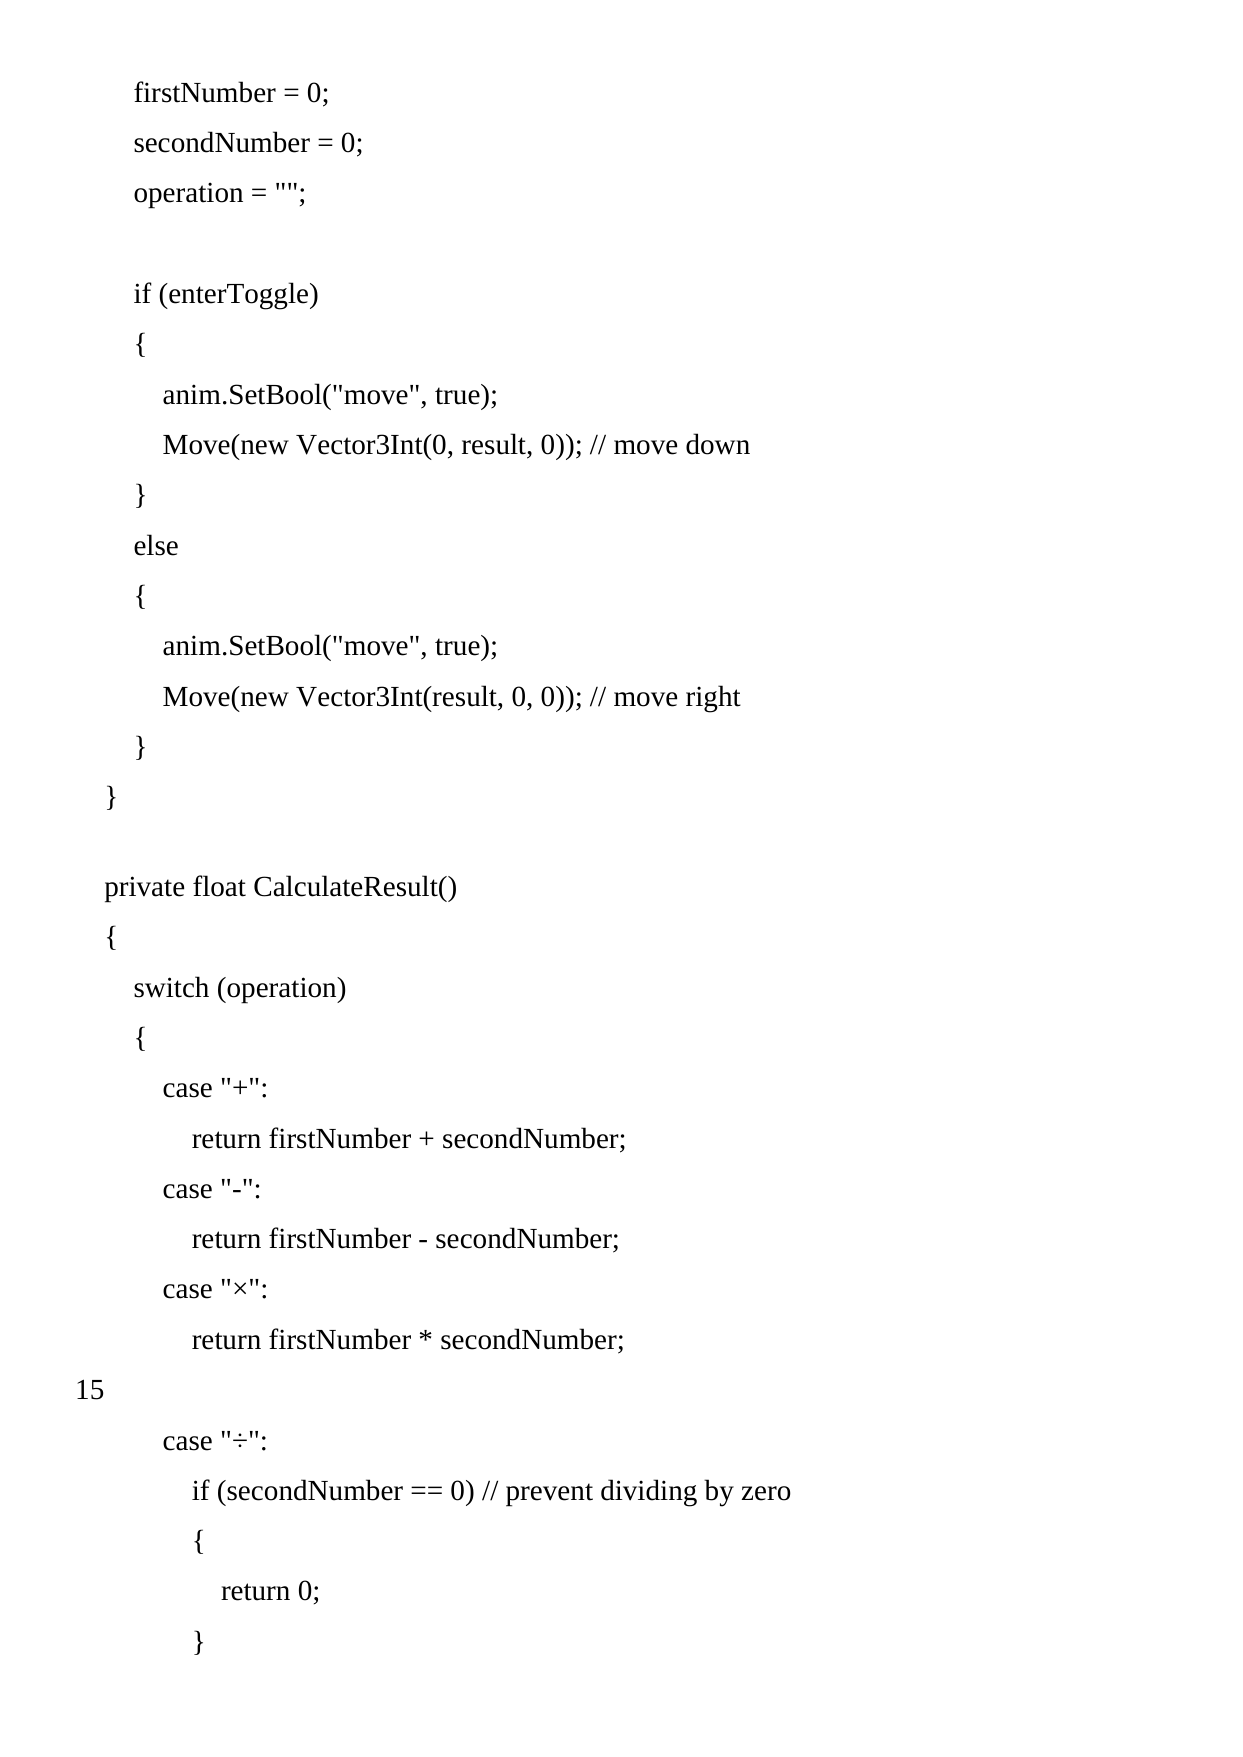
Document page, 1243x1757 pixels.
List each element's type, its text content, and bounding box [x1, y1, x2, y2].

text operation = ""; [75, 176, 1168, 209]
text } [75, 779, 1168, 813]
text case "×": [75, 1272, 1168, 1305]
text return firstNumber + secondNumber; [75, 1121, 1168, 1154]
text } [75, 477, 1168, 511]
text Move(new Vector3Int(result, 0, 0)); // move right [75, 679, 1168, 712]
text secondNumber = 0; [75, 125, 1168, 159]
text } [75, 1624, 1168, 1657]
text { [75, 327, 1168, 360]
text anim.SetBool("move", true); [75, 628, 1168, 662]
text firstNumber = 0; [75, 75, 1168, 108]
text } [75, 729, 1168, 763]
text if (enterToggle) [75, 276, 1168, 310]
text case "+": [75, 1070, 1168, 1104]
text { [75, 578, 1168, 612]
text { [75, 1020, 1168, 1054]
text private float CalculateResult() [75, 869, 1168, 903]
text Move(new Vector3Int(0, result, 0)); // move down [75, 427, 1168, 461]
text { [75, 1523, 1168, 1557]
text else [75, 528, 1168, 561]
text anim.SetBool("move", true); [75, 377, 1168, 410]
text return firstNumber * secondNumber; 15 [75, 1322, 1168, 1406]
text case "÷": [75, 1423, 1168, 1456]
text case "-": [75, 1171, 1168, 1204]
text return 0; [75, 1573, 1168, 1607]
text return firstNumber - secondNumber; [75, 1221, 1168, 1255]
text if (secondNumber == 0) // prevent dividing by zero [75, 1473, 1168, 1506]
text switch (operation) [75, 970, 1168, 1003]
text { [75, 919, 1168, 953]
